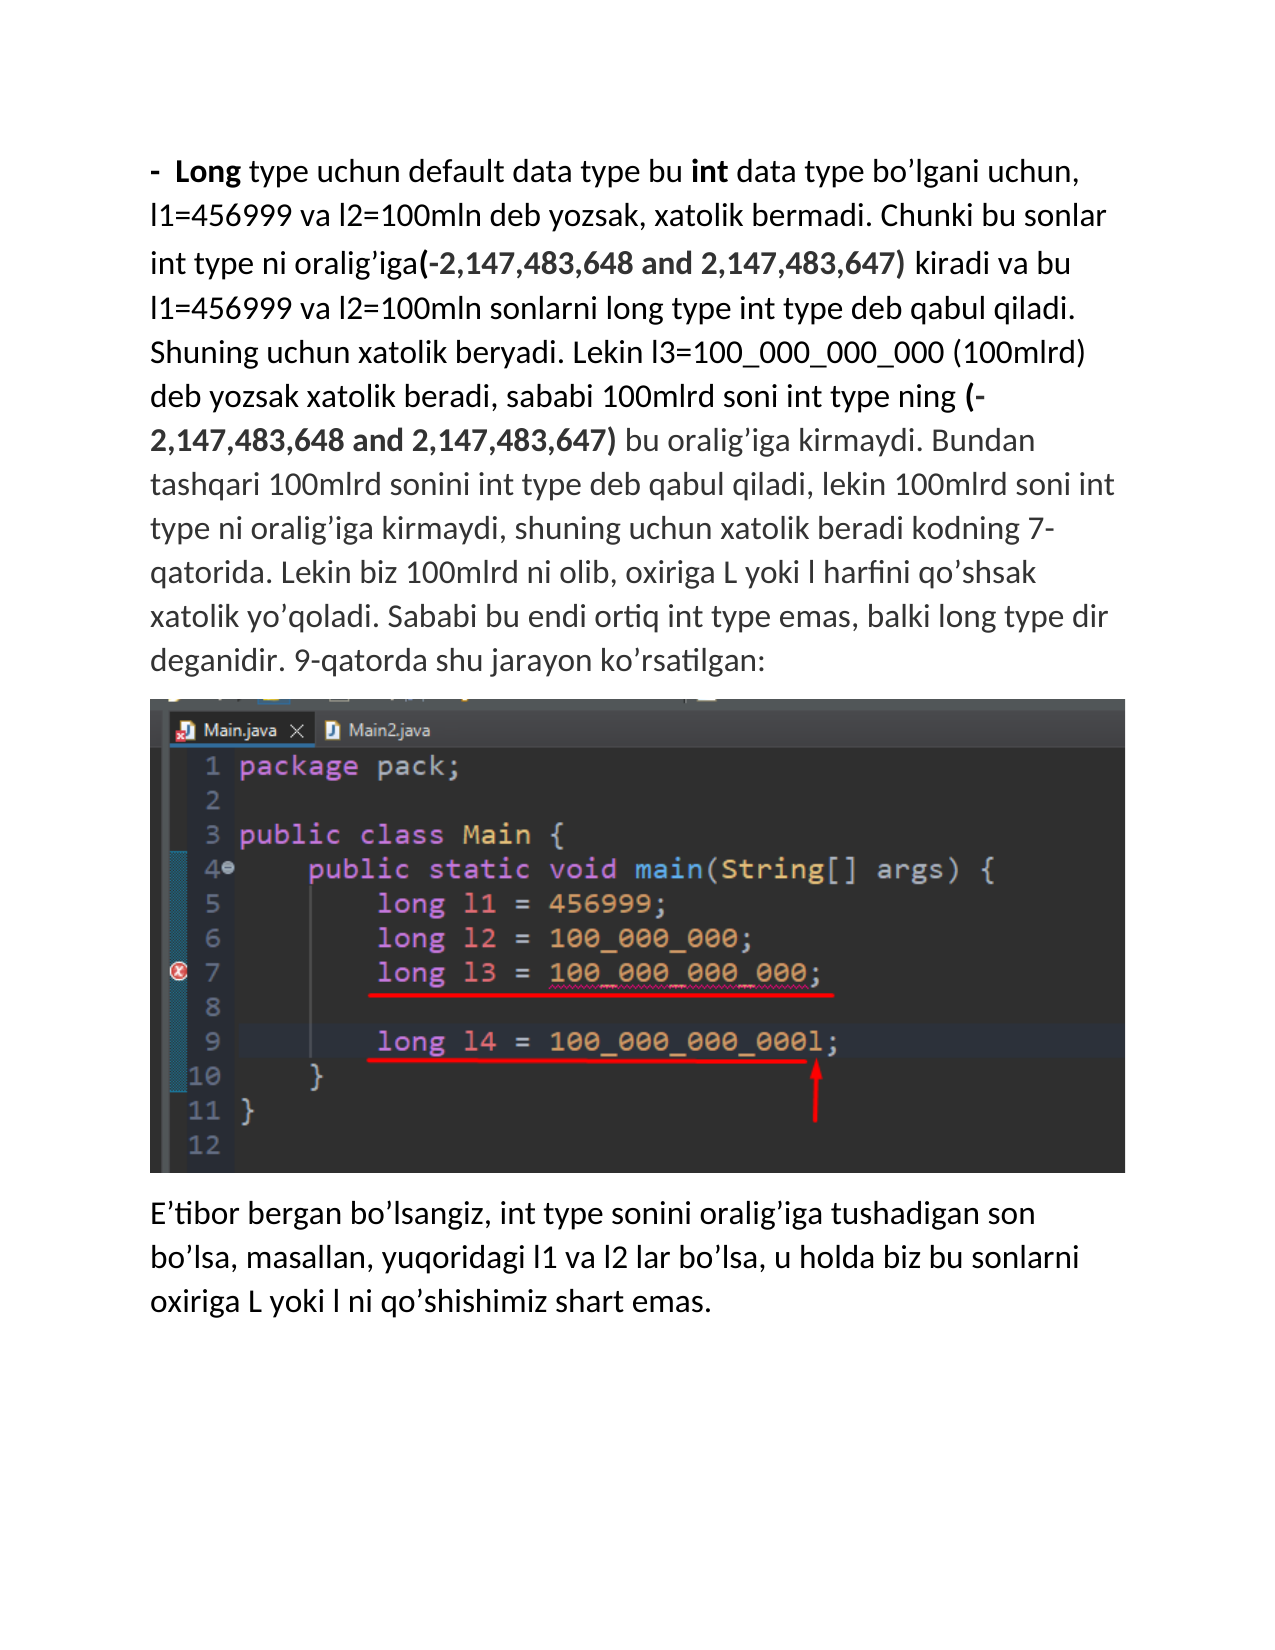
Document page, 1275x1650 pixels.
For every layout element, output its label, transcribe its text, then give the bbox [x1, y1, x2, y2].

text E’tibor bergan bo’lsangiz, int type sonini oralig’iga tushadigan son bo’lsa, masallan, yuqoridagi l1 va l2 lar bo’lsa, u holda biz bu sonlarni oxiriga L yoki l ni qo’shishimiz shart emas. [150, 1192, 1125, 1320]
text - Long type uchun default data type bu int data type bo’lgani uchun, l1=456999 va l2=100mln deb yozsak, xatolik bermadi. Chunki bu sonlar int type ni oralig’iga(-2,147,483,648 and 2,147,483,647) kiradi va bu l1=456999 va l2=100mln sonlarni long type int type deb qabul qiladi. Shuning uchun xatolik beryadi. Lekin l3=100_000_000_000 (100mlrd) deb yozsak xatolik beradi, sababi 100mlrd soni int type ning (-2,147,483,648 and 2,147,483,647) bu oralig’iga kirmaydi. Bundan tashqari 100mlrd sonini int type deb qabul qiladi, lekin 100mlrd soni int type ni oralig’iga kirmaydi, shuning uchun xatolik beradi kodning 7-qatorida. Lekin biz 100mlrd ni olib, oxiriga L yoki l harfini qo’shsak xatolik yo’qoladi. Sababi bu endi ortiq int type emas, balki long type dir deganidir. 9-qatorda shu jarayon ko’rsatilgan: [150, 150, 1125, 680]
picture [150, 699, 1125, 1173]
